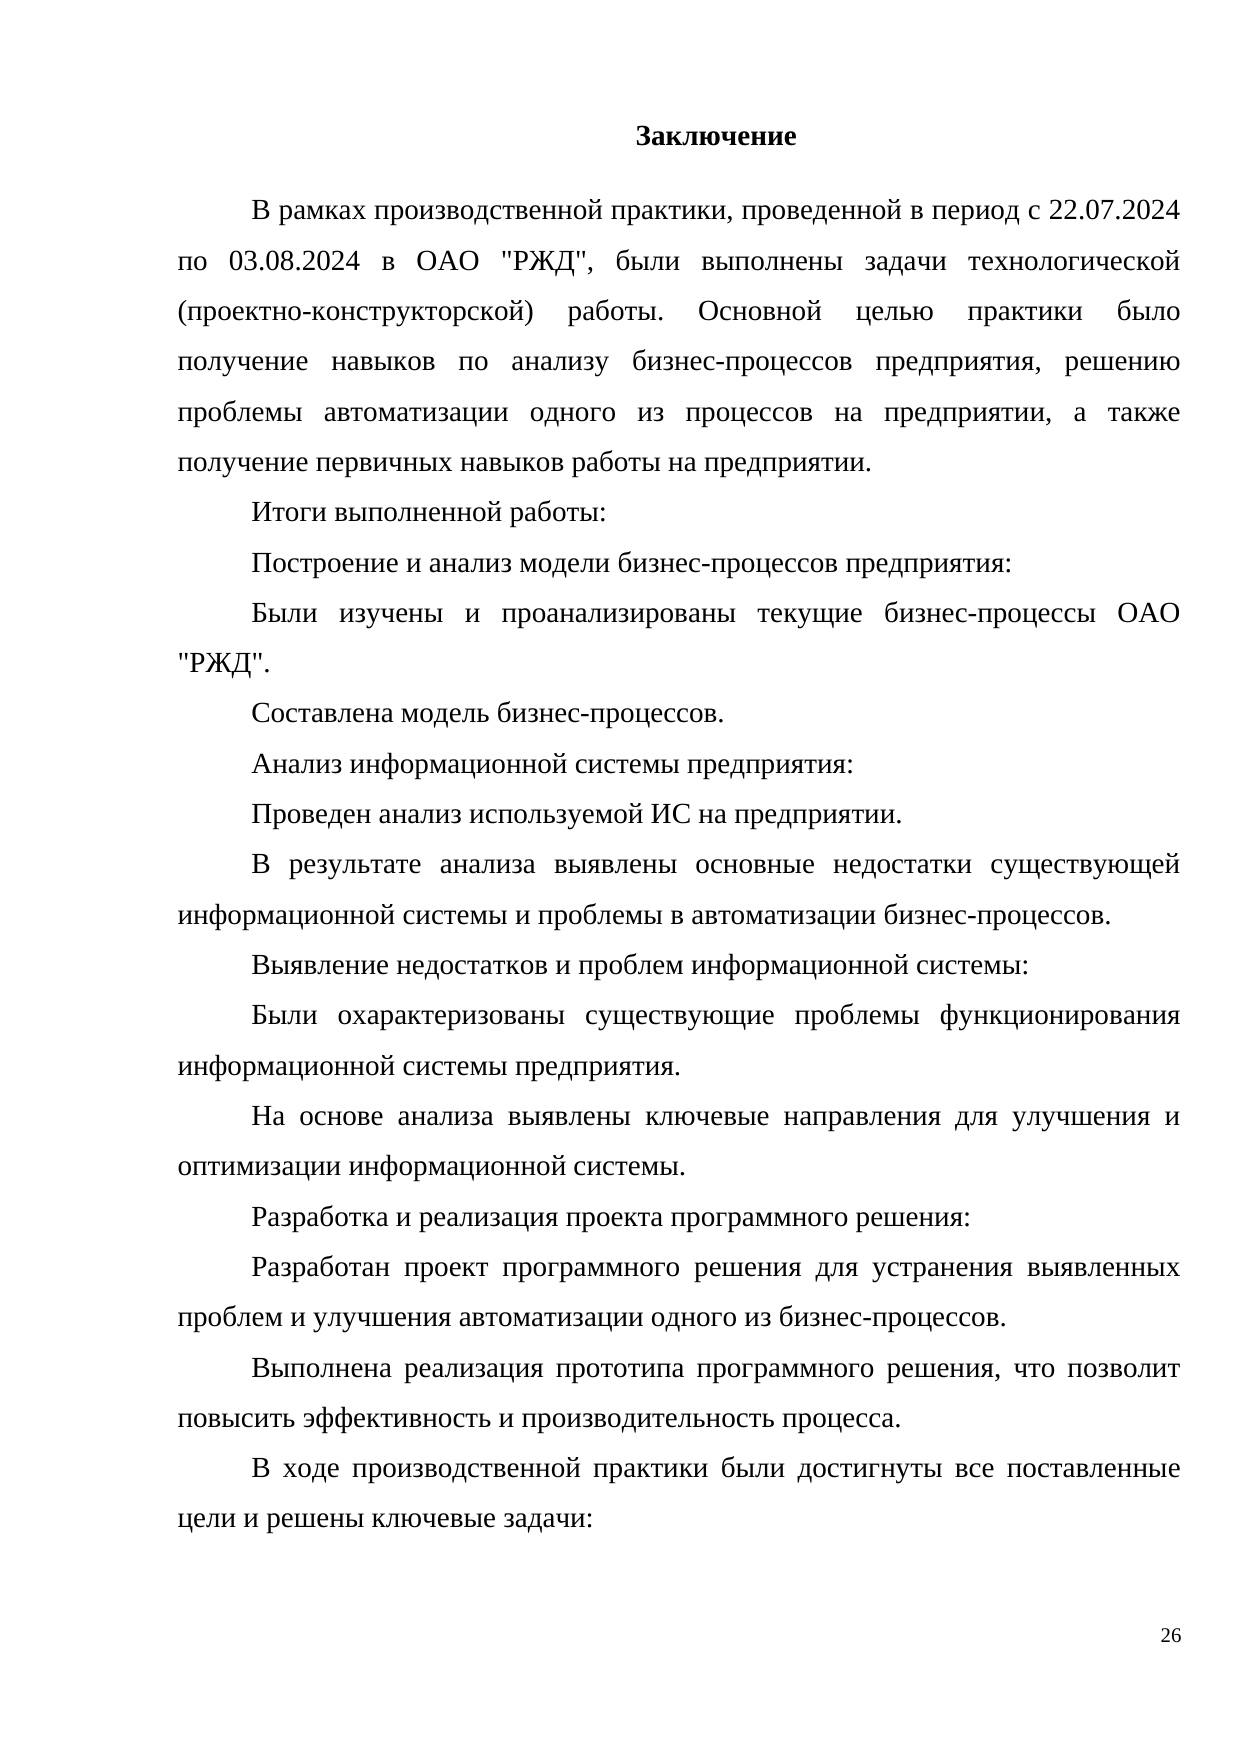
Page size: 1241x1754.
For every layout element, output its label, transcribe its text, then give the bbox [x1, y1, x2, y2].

text Построение и анализ модели бизнес-процессов предприятия: [177, 545, 1181, 578]
text Разработан проект программного решения для устранения выявленных проблем и улучшения автоматизации одного из бизнес-процессов. [177, 1249, 1181, 1333]
text В результате анализа выявлены основные недостатки существующей информационной системы и проблемы в автоматизации бизнес-процессов. [177, 847, 1181, 930]
text Разработка и реализация проекта программного решения: [177, 1199, 1181, 1232]
text Итоги выполненной работы: [177, 494, 1181, 528]
text Выполнена реализация прототипа программного решения, что позволит повысить эффективность и производительность процесса. [177, 1350, 1181, 1433]
text В рамках производственной практики, проведенной в период с 22.07.2024 по 03.08.2024 в ОАО "РЖД", были выполнены задачи технологической (проектно-конструкторской) работы. Основной целью практики было получение навыков по анализу бизнес-процессов предприятия, решению проблемы автоматизации одного из процессов на предприятии, а также получение первичных навыков работы на предприятии. [177, 192, 1181, 478]
text Составлена модель бизнес-процессов. [177, 696, 1181, 729]
text Были изучены и проанализированы текущие бизнес-процессы ОАО "РЖД". [177, 595, 1181, 679]
text Выявление недостатков и проблем информационной системы: [177, 947, 1181, 981]
text Заключение [177, 118, 1181, 152]
text На основе анализа выявлены ключевые направления для улучшения и оптимизации информационной системы. [177, 1098, 1181, 1182]
text Проведен анализ используемой ИС на предприятии. [177, 796, 1181, 830]
text В ходе производственной практики были достигнуты все поставленные цели и решены ключевые задачи: [177, 1450, 1181, 1534]
text Анализ информационной системы предприятия: [177, 746, 1181, 779]
text Были охарактеризованы существующие проблемы функционирования информационной системы предприятия. [177, 997, 1181, 1081]
